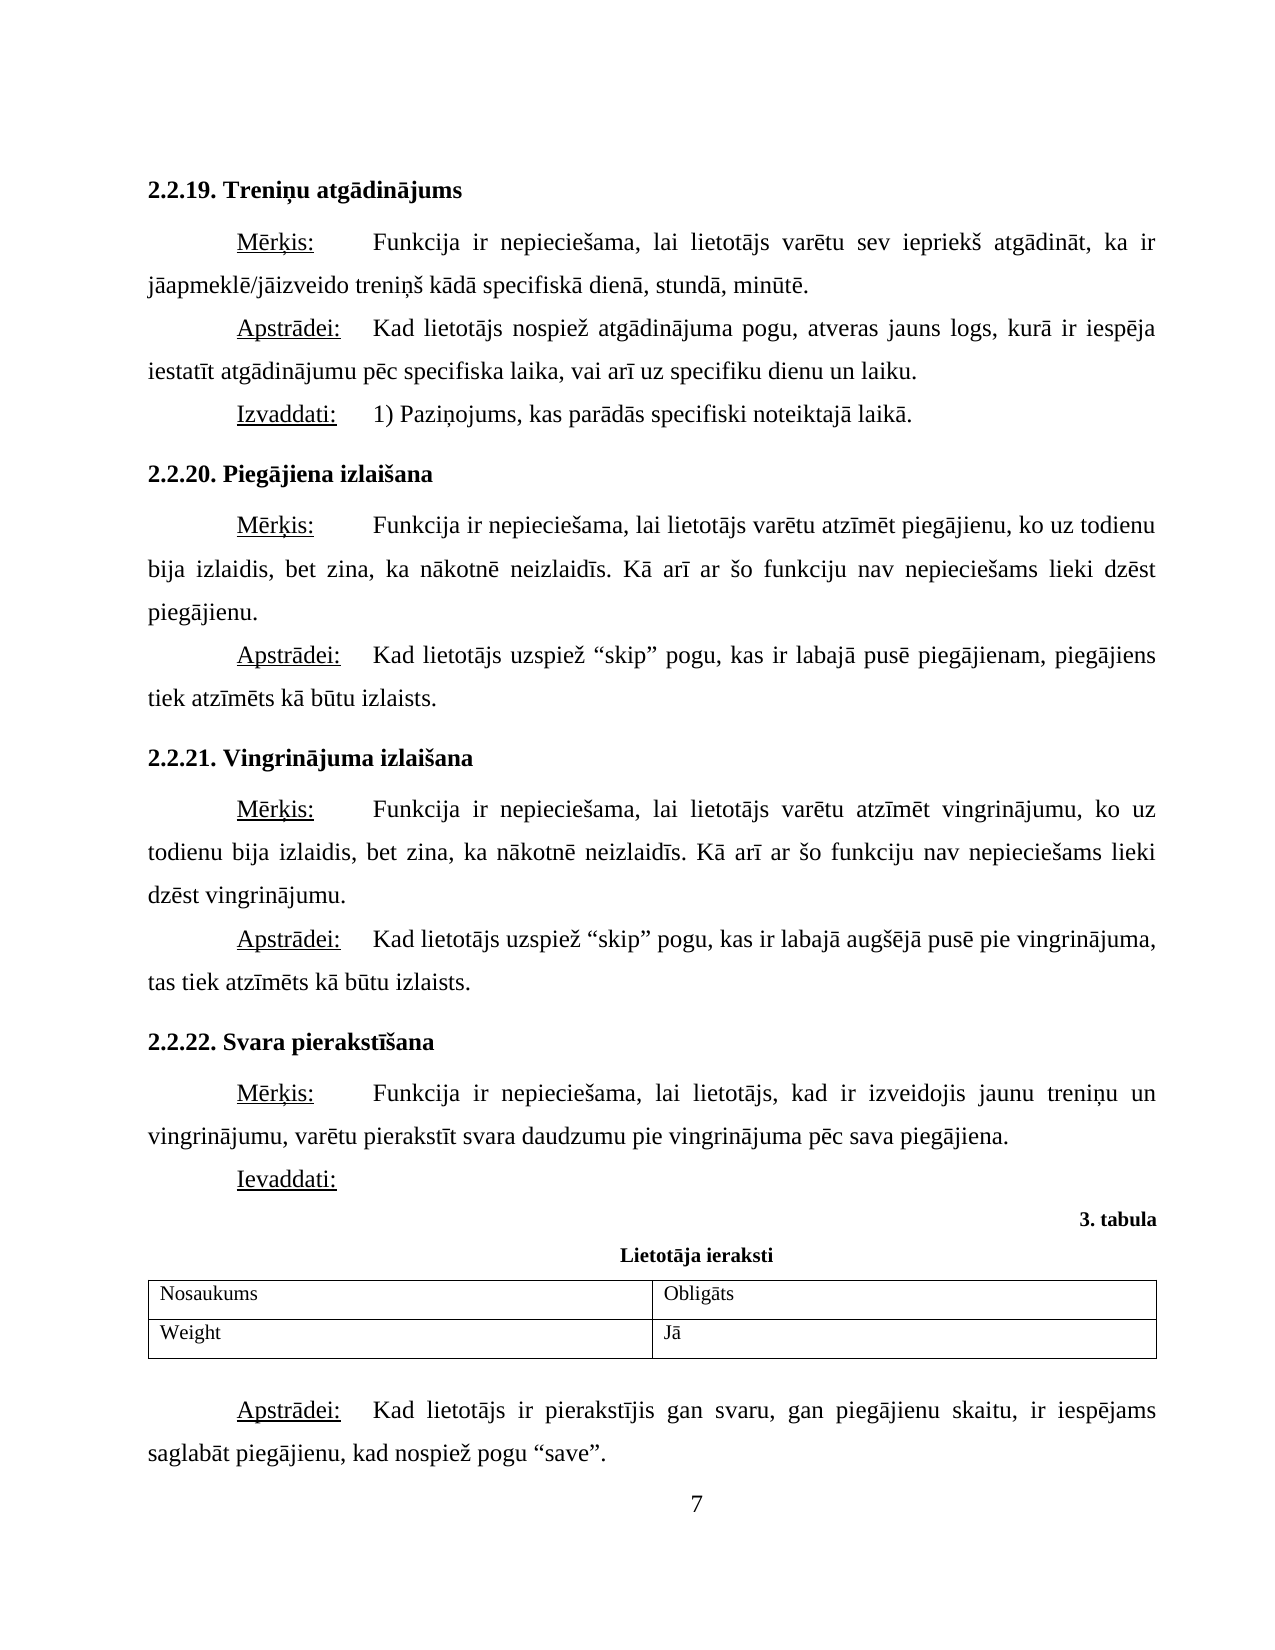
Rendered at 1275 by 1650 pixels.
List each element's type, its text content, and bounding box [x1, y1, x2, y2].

subtitle 2.2.21. Vingrinājuma izlaišana [148, 743, 1157, 772]
text Mērķis: Funkcija ir nepieciešama, lai lietotājs varētu sev iepriekš atgādināt, ka ir jāapmeklē/jāizveido treniņš kādā specifiskā dienā, stundā, minūtē. [148, 227, 1157, 299]
text Ievaddati: [148, 1164, 1157, 1193]
text Apstrādei: Kad lietotājs ir pierakstījis gan svaru, gan piegājienu skaitu, ir iespējams saglabāt piegājienu, kad nospiež pogu “save”. [148, 1395, 1157, 1467]
subtitle 2.2.20. Piegājiena izlaišana [148, 459, 1157, 488]
table_header Obligāts [653, 1281, 1156, 1319]
text 3. tabula [148, 1207, 1157, 1231]
table_header Nosaukums [149, 1281, 652, 1319]
subtitle 2.2.22. Svara pierakstīšana [148, 1027, 1157, 1055]
subtitle 2.2.19. Treniņu atgādinājums [148, 175, 1157, 204]
text Mērķis: Funkcija ir nepieciešama, lai lietotājs, kad ir izveidojis jaunu treniņu un vingrinājumu, varētu pierakstīt svara daudzumu pie vingrinājuma pēc sava piegājiena. [148, 1078, 1157, 1150]
text Lietotāja ieraksti [148, 1243, 1157, 1267]
table_cell Weight [149, 1320, 652, 1358]
text Mērķis: Funkcija ir nepieciešama, lai lietotājs varētu atzīmēt piegājienu, ko uz todienu bija izlaidis, bet zina, ka nākotnē neizlaidīs. Kā arī ar šo funkciju nav nepieciešams lieki dzēst piegājienu. [148, 511, 1157, 626]
text Mērķis: Funkcija ir nepieciešama, lai lietotājs varētu atzīmēt vingrinājumu, ko uz todienu bija izlaidis, bet zina, ka nākotnē neizlaidīs. Kā arī ar šo funkciju nav nepieciešams lieki dzēst vingrinājumu. [148, 794, 1157, 909]
text Apstrādei: Kad lietotājs uzspiež “skip” pogu, kas ir labajā augšējā pusē pie vingrinājuma, tas tiek atzīmēts kā būtu izlaists. [148, 924, 1157, 996]
text Apstrādei: Kad lietotājs uzspiež “skip” pogu, kas ir labajā pusē piegājienam, piegājiens tiek atzīmēts kā būtu izlaists. [148, 640, 1157, 712]
text Izvaddati: 1) Paziņojums, kas parādās specifiski noteiktajā laikā. [148, 399, 1157, 428]
text Apstrādei: Kad lietotājs nospiež atgādinājuma pogu, atveras jauns logs, kurā ir iespēja iestatīt atgādinājumu pēc specifiska laika, vai arī uz specifiku dienu un laiku. [148, 313, 1157, 385]
table_cell Jā [653, 1320, 1156, 1358]
